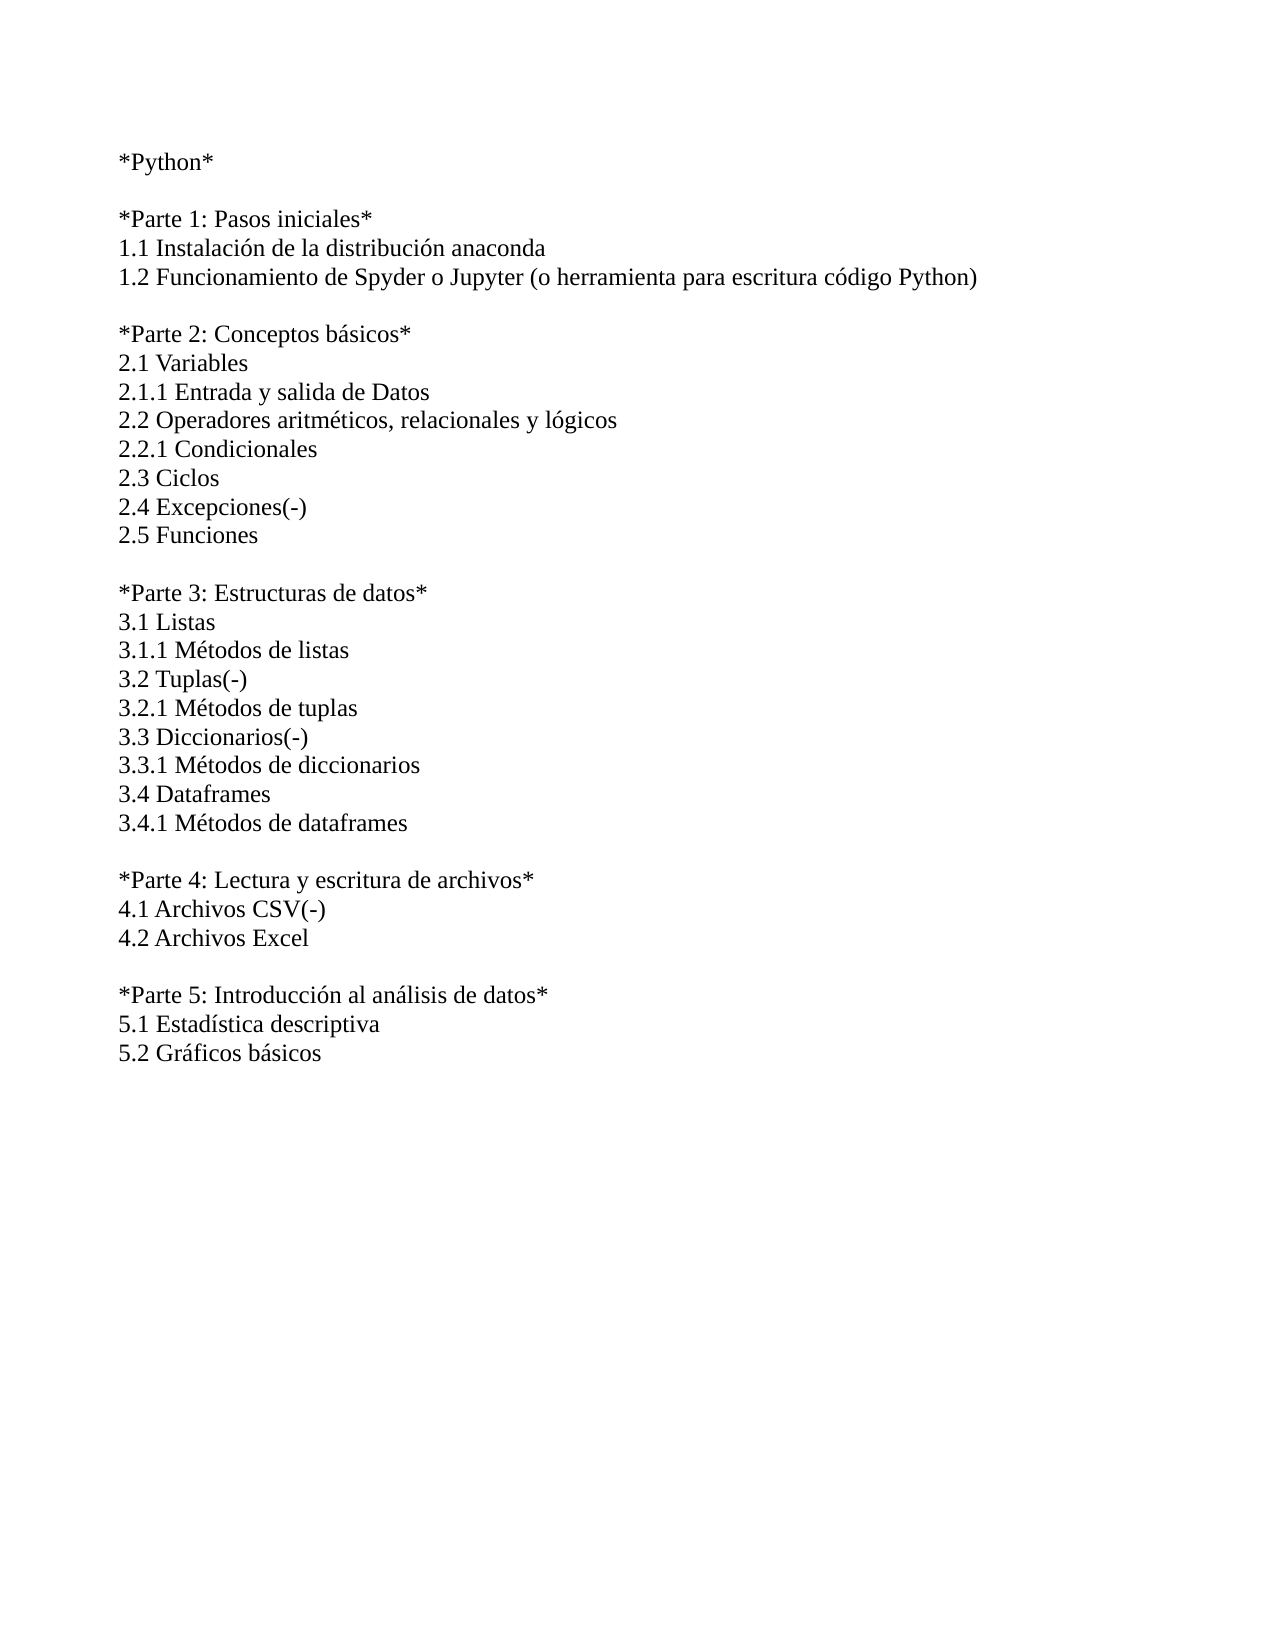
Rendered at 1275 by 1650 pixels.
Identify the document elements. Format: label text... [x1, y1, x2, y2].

text 3.2 Tuplas(-) [118, 664, 1157, 693]
text *Parte 3: Estructuras de datos* [118, 578, 1157, 607]
text 3.3.1 Métodos de diccionarios [118, 751, 1157, 779]
text 2.4 Excepciones(-) [118, 492, 1157, 521]
text *Parte 4: Lectura y escritura de archivos* [118, 866, 1157, 894]
text *Parte 5: Introducción al análisis de datos* [118, 981, 1157, 1009]
text 2.1 Variables [118, 348, 1157, 377]
text 3.1 Listas [118, 607, 1157, 636]
text 3.2.1 Métodos de tuplas [118, 693, 1157, 722]
text 1.1 Instalación de la distribución anaconda [118, 233, 1157, 262]
text 4.2 Archivos Excel [118, 923, 1157, 952]
text 3.1.1 Métodos de listas [118, 636, 1157, 664]
text 3.3 Diccionarios(-) [118, 722, 1157, 751]
text 2.5 Funciones [118, 521, 1157, 549]
text 1.2 Funcionamiento de Spyder o Jupyter (o herramienta para escritura código Python) [118, 262, 1157, 291]
text 3.4.1 Métodos de dataframes [118, 808, 1157, 837]
text *Parte 1: Pasos iniciales* [118, 204, 1157, 233]
text 5.1 Estadística descriptiva [118, 1009, 1157, 1038]
text 5.2 Gráficos básicos [118, 1038, 1157, 1067]
text 4.1 Archivos CSV(-) [118, 894, 1157, 923]
text 2.1.1 Entrada y salida de Datos [118, 377, 1157, 406]
text 3.4 Dataframes [118, 779, 1157, 808]
text *Python* [118, 147, 1157, 176]
text *Parte 2: Conceptos básicos* [118, 319, 1157, 348]
text 2.2.1 Condicionales [118, 434, 1157, 463]
text 2.3 Ciclos [118, 463, 1157, 492]
text 2.2 Operadores aritméticos, relacionales y lógicos [118, 406, 1157, 434]
